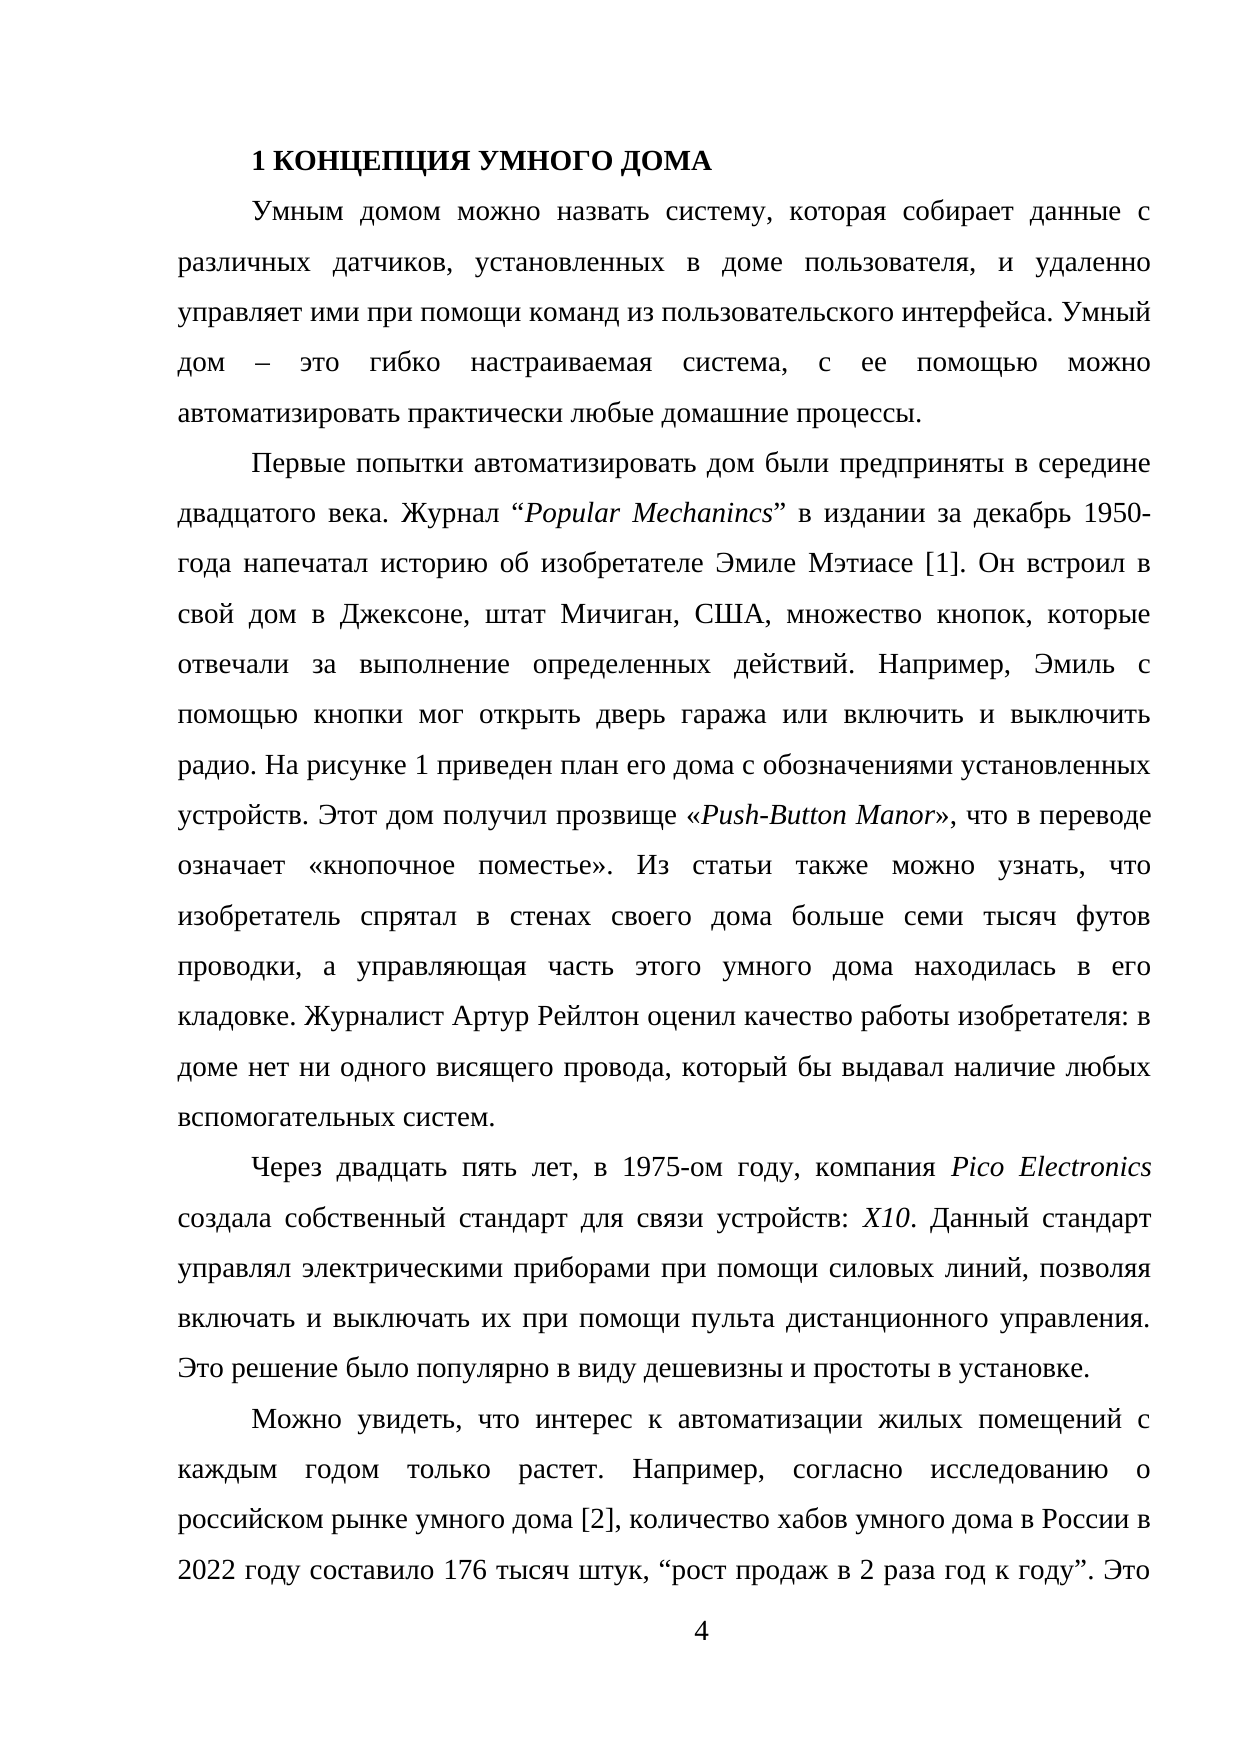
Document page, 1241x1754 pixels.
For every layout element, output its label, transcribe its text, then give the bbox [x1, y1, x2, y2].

text Умным домом можно назвать систему, которая собирает данные с различных датчиков, установленных в доме пользователя, и удаленно управляет ими при помощи команд из пользовательского интерфейса. Умный дом – это гибко настраиваемая система, с ее помощью можно автоматизировать практически любые домашние процессы. [177, 193, 1152, 428]
text Первые попытки автоматизировать дом были предприняты в середине двадцатого века. Журнал “Popular Mechanincs” в издании за декабрь 1950-года напечатал историю об изобретателе Эмиле Мэтиасе [1]. Он встроил в свой дом в Джексоне, штат Мичиган, США, множество кнопок, которые отвечали за выполнение определенных действий. Например, Эмиль с помощью кнопки мог открыть дверь гаража или включить и выключить радио. На рисунке 1 приведен план его дома с обозначениями установленных устройств. Этот дом получил прозвище «Push-Button Manor», что в переводе означает «кнопочное поместье». Из статьи также можно узнать, что изобретатель спрятал в стенах своего дома больше семи тысяч футов проводки, а управляющая часть этого умного дома находилась в его кладовке. Журналист Артур Рейлтон оценил качество работы изобретателя: в доме нет ни одного висящего провода, который бы выдавал наличие любых вспомогательных систем. [177, 445, 1152, 1133]
text Через двадцать пять лет, в 1975-ом году, компания Pico Electronics создала собственный стандарт для связи устройств: X10. Данный стандарт управлял электрическими приборами при помощи силовых линий, позволяя включать и выключать их при помощи пульта дистанционного управления. Это решение было популярно в виду дешевизны и простоты в установке. [177, 1149, 1152, 1384]
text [177, 1401, 1152, 1585]
subtitle 1 КОНЦЕПЦИЯ УМНОГО ДОМА [177, 143, 1152, 177]
